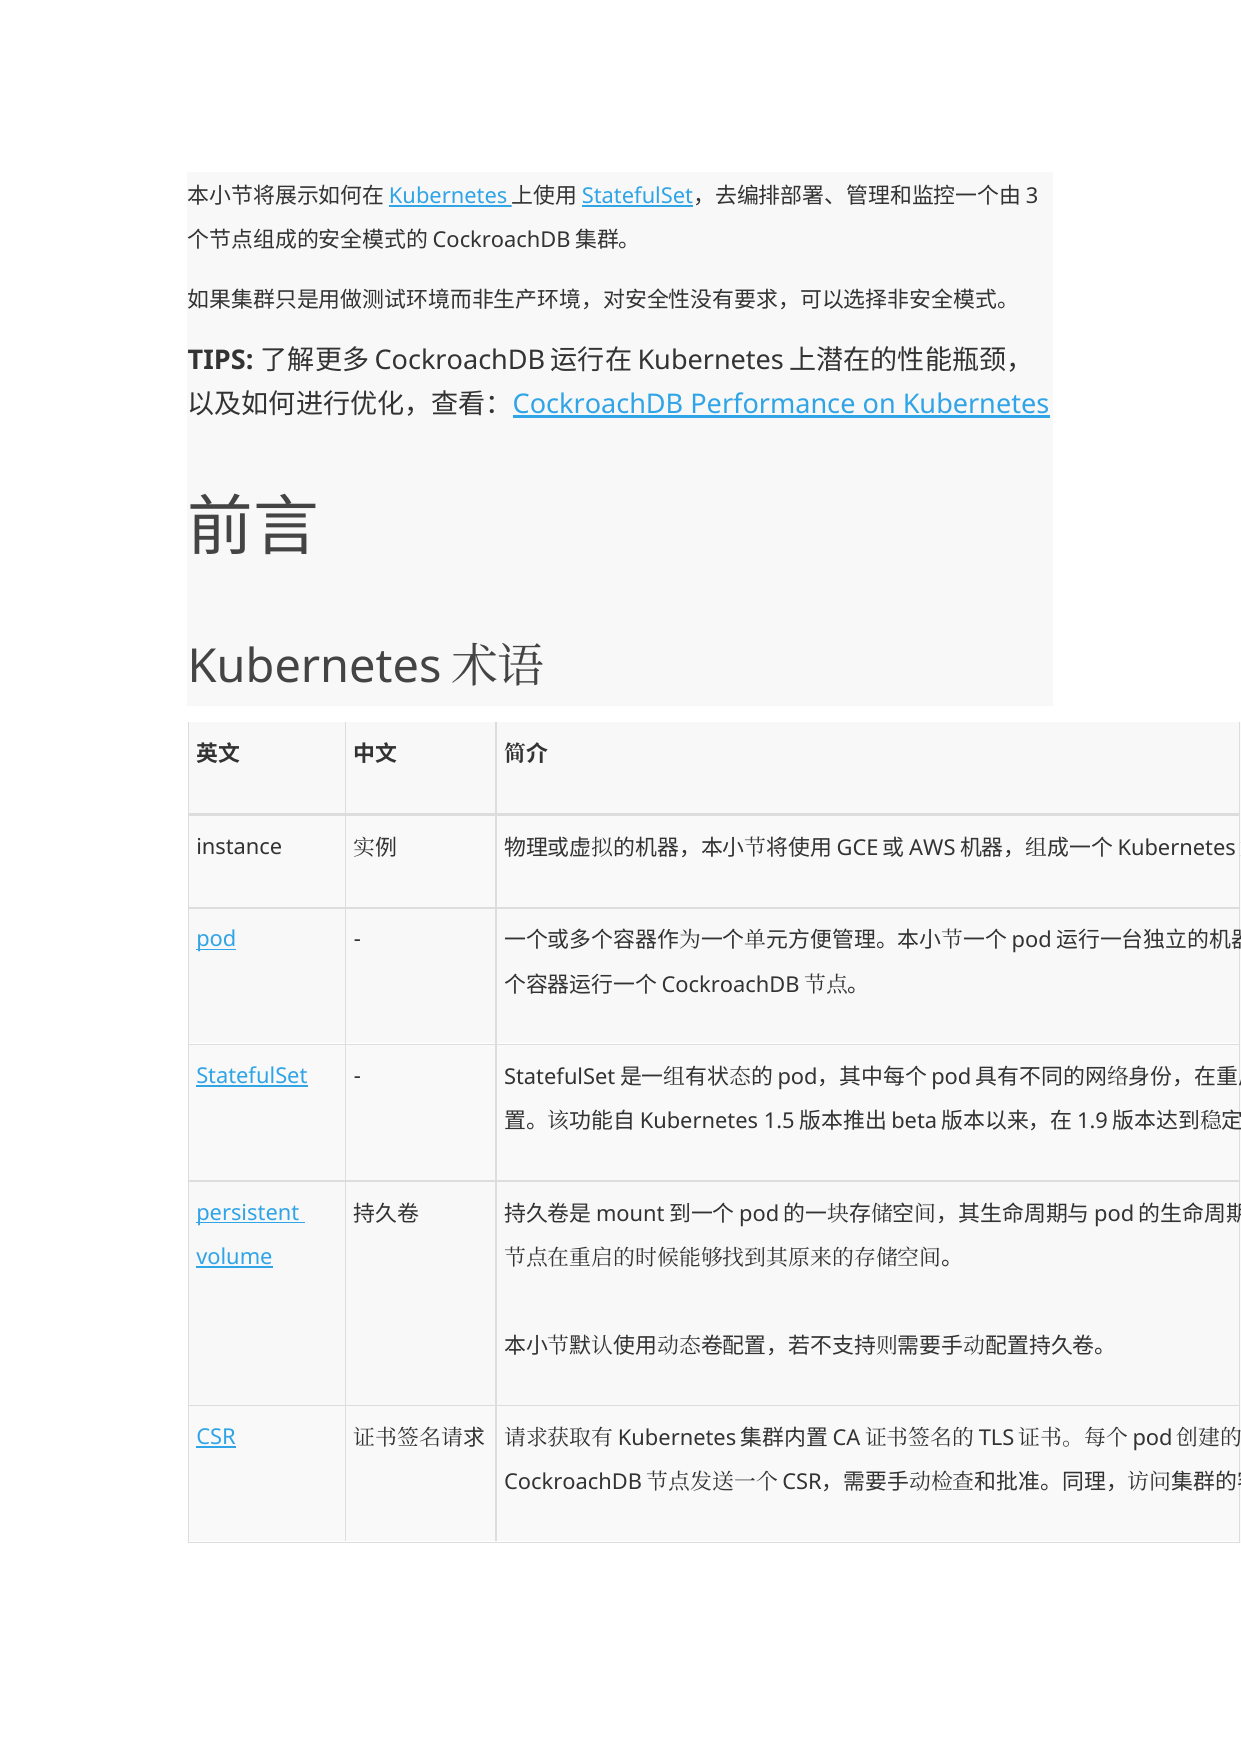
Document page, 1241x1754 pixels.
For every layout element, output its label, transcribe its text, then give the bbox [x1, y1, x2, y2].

table_cell - [346, 909, 495, 1043]
text 本小节将展示如何在Kubernetes上使用StatefulSet，去编排部署、管理和监控一个由3个节点组成的安全模式的CockroachDB集群。 [187, 172, 1053, 260]
table_cell CSR [189, 1406, 345, 1541]
table_cell 物理或虚拟的机器，本小节将使用GCE或AWS机器，组成一个Kubernetes集群。 [497, 816, 1239, 907]
table_cell 实例 [346, 816, 495, 907]
table_header 中文 [346, 722, 495, 813]
table_cell 持久卷 [346, 1182, 495, 1405]
table_cell instance [189, 816, 345, 907]
table_header 简介 [497, 722, 1239, 813]
table_cell StatefulSet是一组有状态的pod，其中每个pod具有不同的网络身份，在重启的时候绑定同一个物理存储位置。该功能自Kubernetes 1.5版本推出beta版本以来，在1.9版本达到稳定。 [497, 1045, 1239, 1180]
table_cell 一个或多个容器作为一个单元方便管理。本小节一个pod运行一台独立的机器上，每个pod包含一个容器，每个容器运行一个CockroachDB节点。 [497, 909, 1239, 1043]
text TIPS: 了解更多CockroachDB运行在Kubernetes上潜在的性能瓶颈，以及如何进行优化，查看：CockroachDB Performance on Kubernetes [187, 335, 1053, 423]
table_cell 请求获取有Kubernetes集群内置CA证书签名的TLS证书。每个pod创建的时候，pod会为内部CockroachDB节点发送一个CSR，需要手动检查和批准。同理，访问集群的客户端也需要做上述操作。 [497, 1406, 1239, 1541]
table_cell - [346, 1045, 495, 1180]
table_cell pod [189, 909, 345, 1043]
text 如果集群只是用做测试环境而非生产环境，对安全性没有要求，可以选择非安全模式。 [187, 276, 1053, 320]
text Kubernetes术语 [187, 618, 1053, 706]
table_header 英文 [189, 722, 345, 813]
table_cell persistent volume [189, 1182, 345, 1405]
table_cell StatefulSet [189, 1045, 345, 1180]
table_cell 持久卷是mount到一个pod的一块存储空间，其生命周期与pod的生命周期分离，以确保每个CockroachDB节点在重启的时候能够找到其原来的存储空间。 本小节默认使用动态卷配置，若不支持则需要手动配置持久卷。 [497, 1182, 1239, 1405]
text 前言 [187, 455, 1053, 587]
table_cell 证书签名请求 [346, 1406, 495, 1541]
